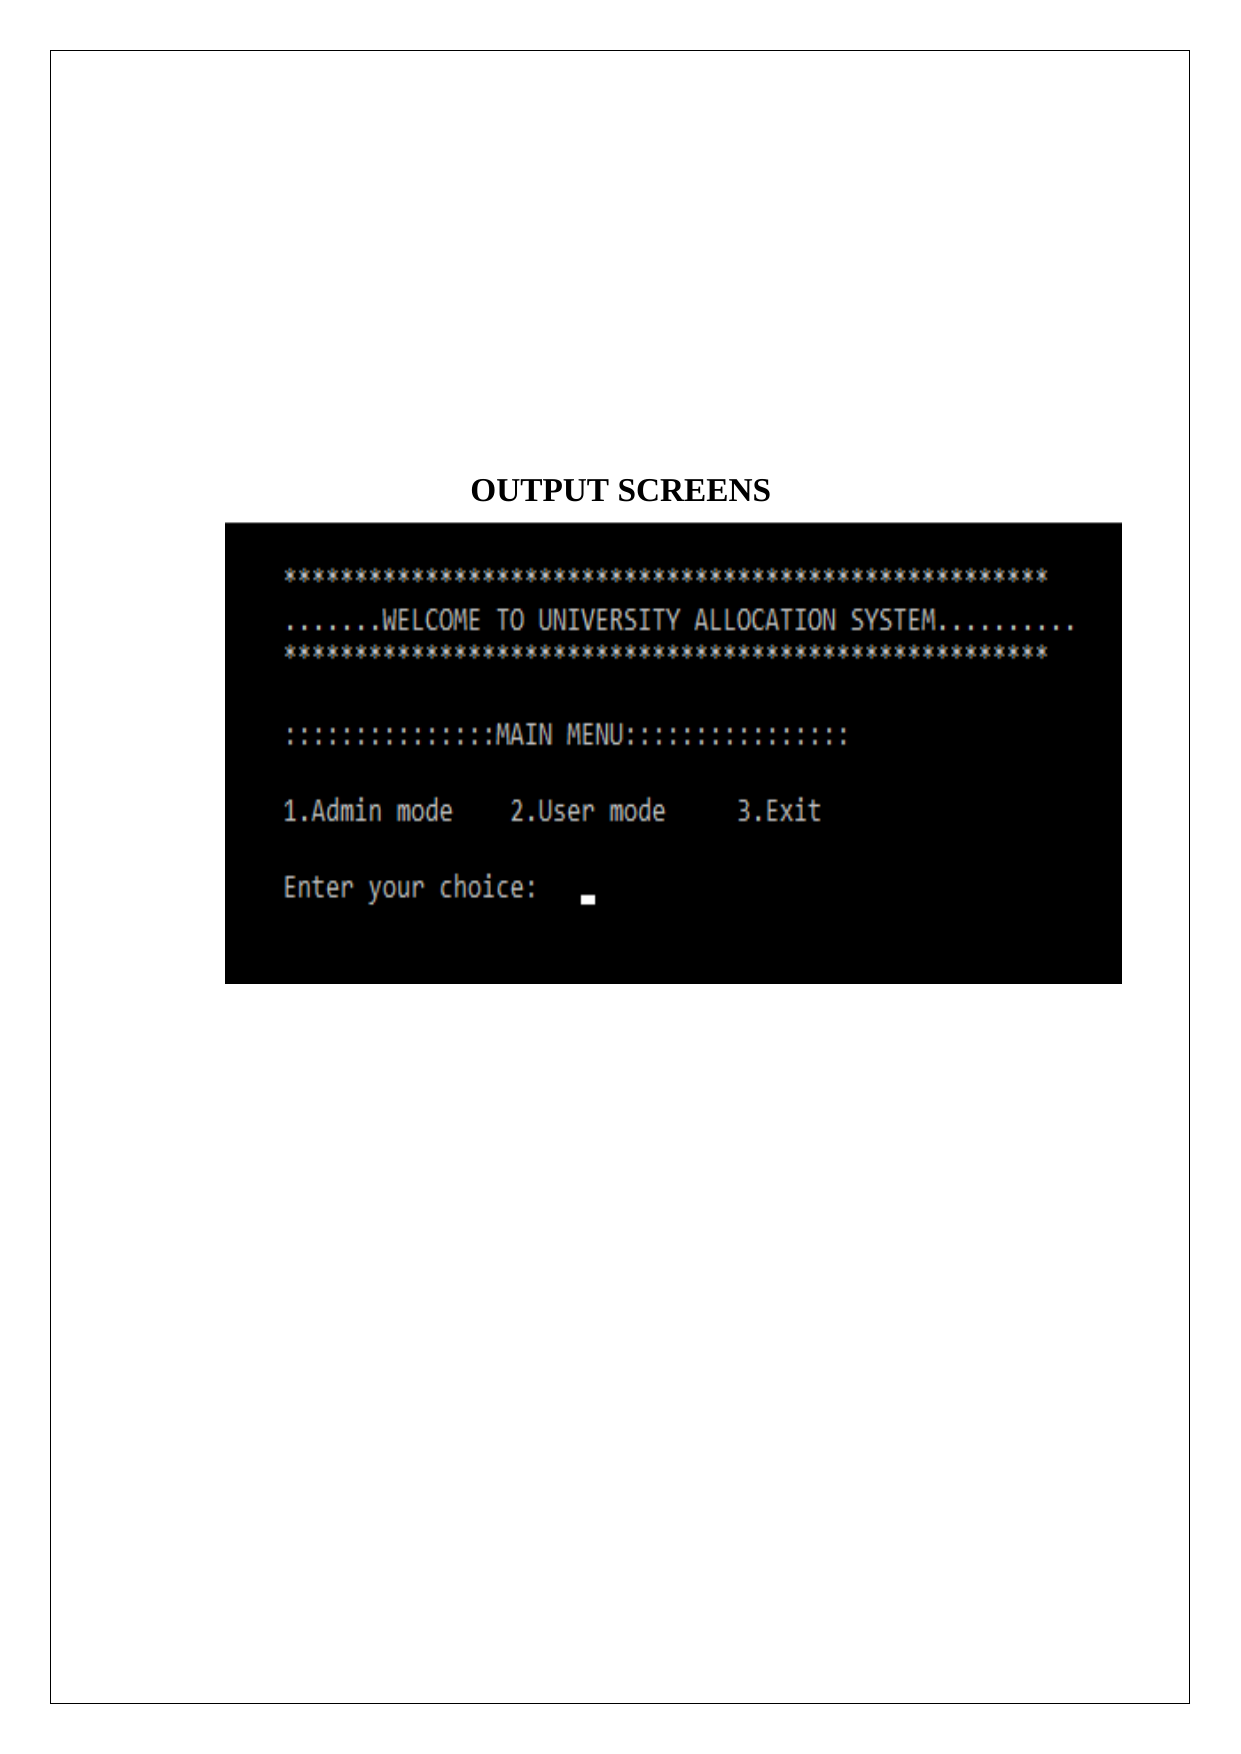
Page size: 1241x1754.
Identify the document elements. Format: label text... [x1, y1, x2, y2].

text OUTPUT SCREENS [225, 470, 1090, 522]
picture [225, 522, 1122, 984]
